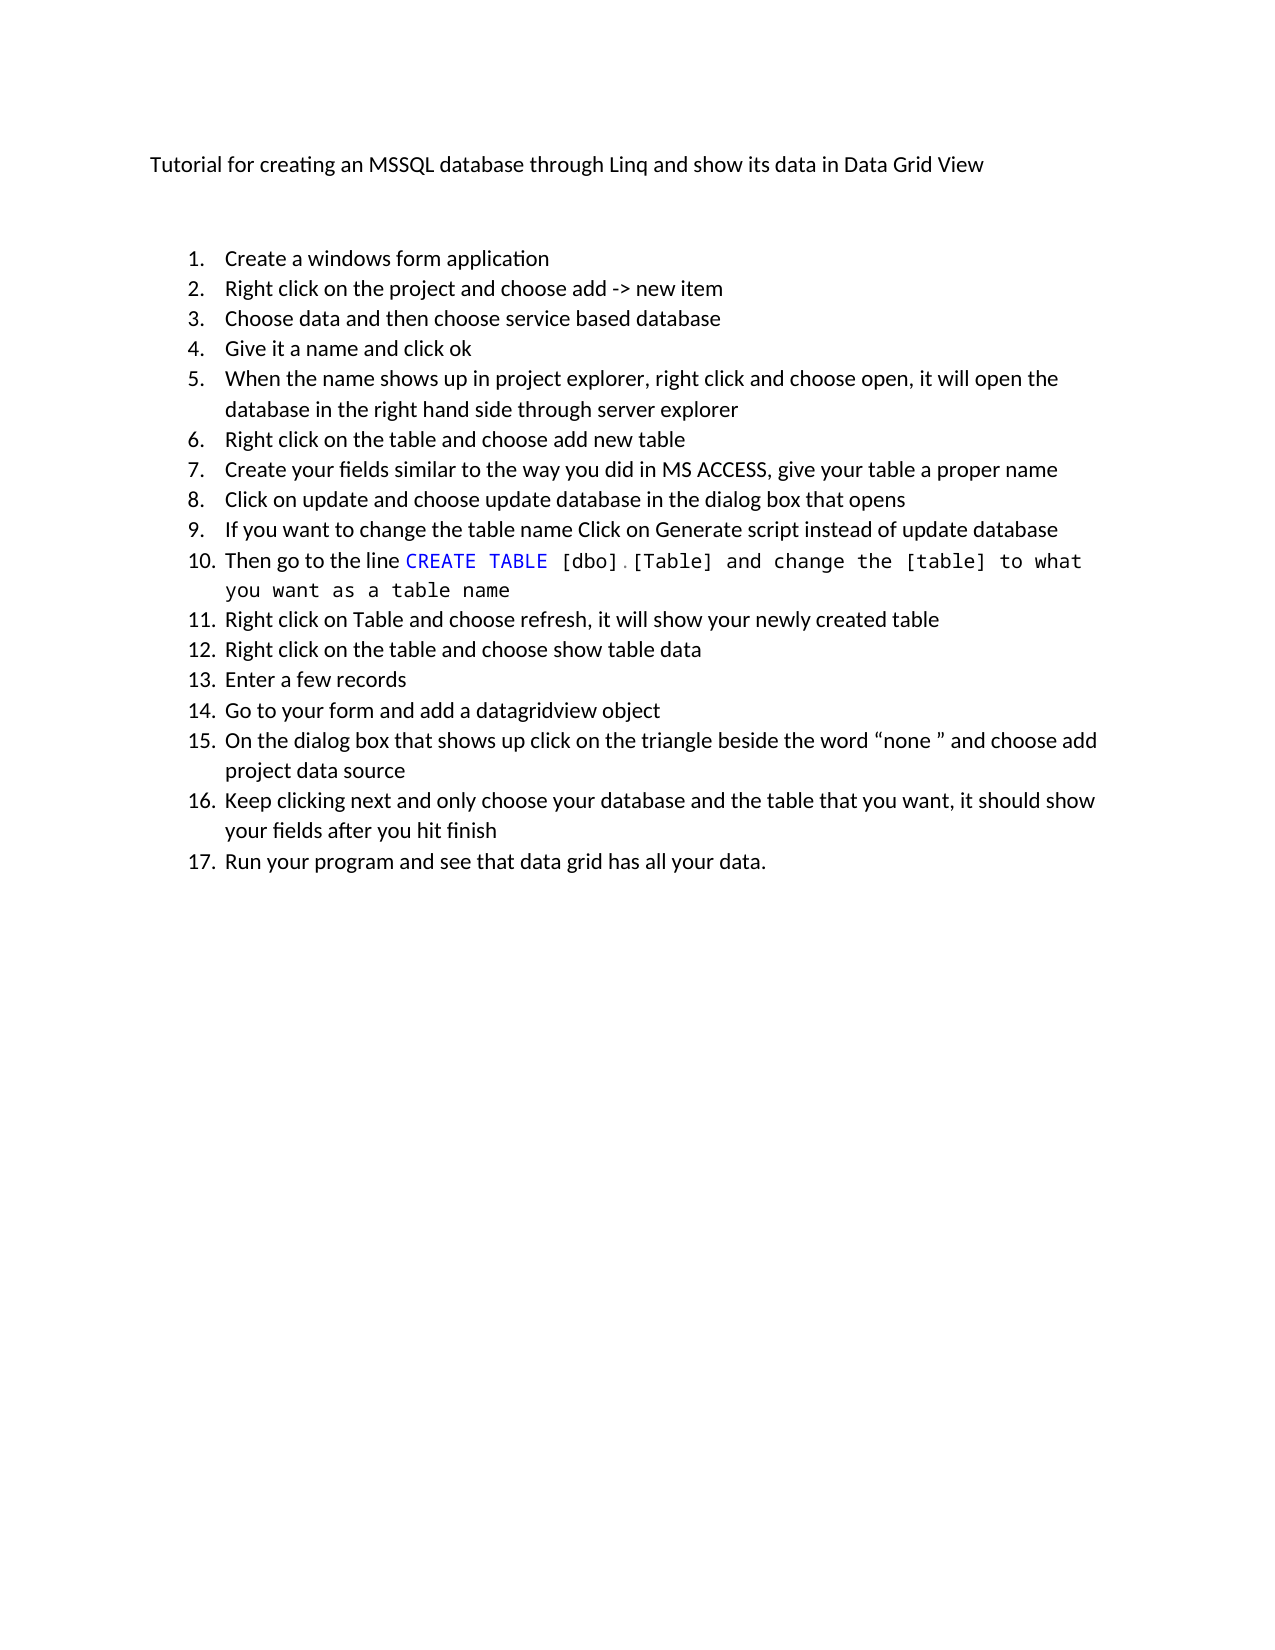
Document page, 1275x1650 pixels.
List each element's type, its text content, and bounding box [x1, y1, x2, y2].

list Right click on the table and choose show table data [187, 635, 1125, 663]
list On the dialog box that shows up click on the triangle beside the word “none ” and choose add project data source [187, 726, 1125, 784]
list Create your fields similar to the way you did in MS ACCESS, give your table a proper name [187, 455, 1125, 483]
list If you want to change the table name Click on Generate script instead of update database [187, 516, 1125, 544]
list Choose data and then choose service based database [187, 304, 1125, 332]
list Click on update and choose update database in the dialog box that opens [187, 485, 1125, 513]
list Go to your form and add a datagridview object [187, 696, 1125, 724]
list Run your program and see that data grid has all your data. [187, 847, 1125, 875]
list Enter a few records [187, 666, 1125, 693]
list Create a windows form application [187, 244, 1125, 272]
list Keep clicking next and only choose your database and the table that you want, it should show your fields after you hit finish [187, 786, 1125, 844]
list Give it a name and click ok [187, 334, 1125, 362]
list Right click on Table and choose refresh, it will show your newly created table [187, 605, 1125, 633]
text Tutorial for creating an MSSQL database through Linq and show its data in Data Grid View [150, 150, 1125, 178]
list Right click on the table and choose add new table [187, 425, 1125, 453]
list Then go to the line CREATE TABLE [dbo].[Table] and change the [table] to what you want as a table name [187, 546, 1125, 603]
list Right click on the project and choose add -> new item [187, 274, 1125, 302]
list When the name shows up in project explorer, right click and choose open, it will open the database in the right hand side through server explorer [187, 364, 1125, 423]
